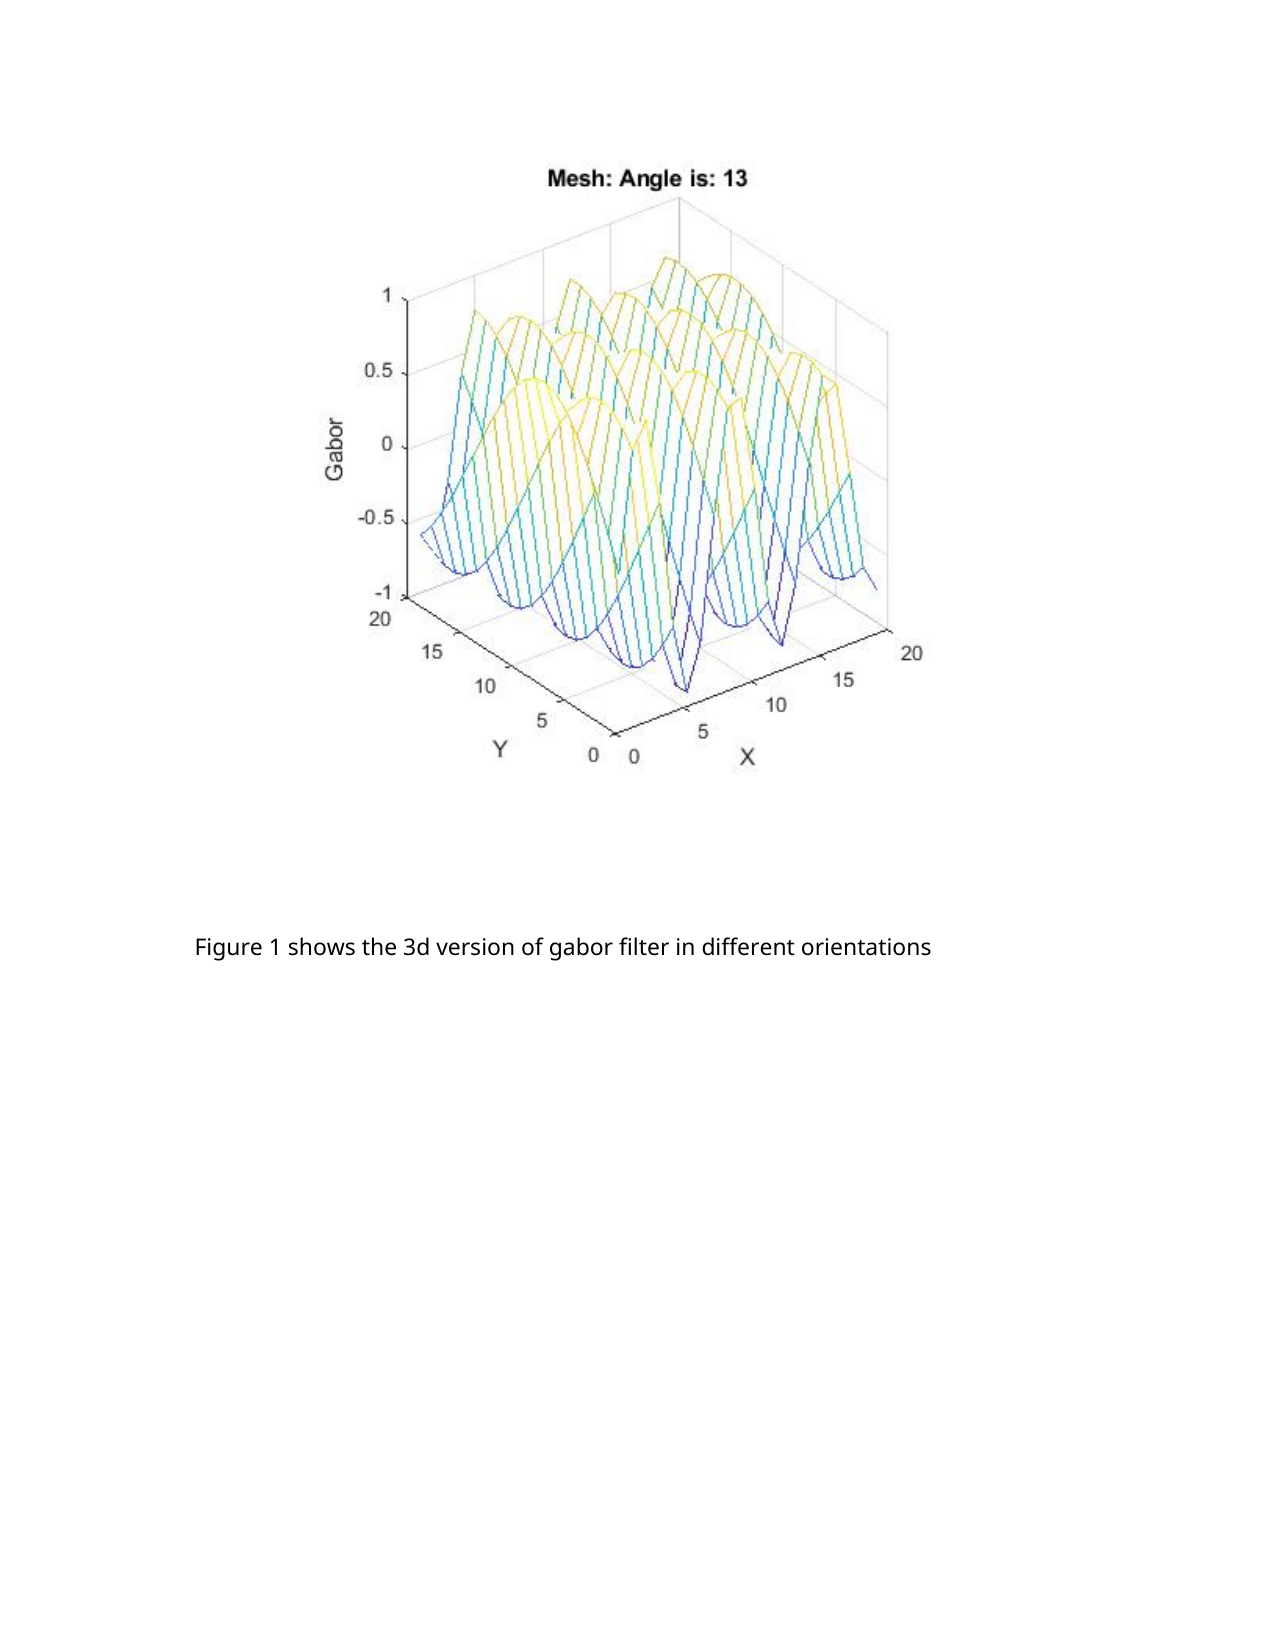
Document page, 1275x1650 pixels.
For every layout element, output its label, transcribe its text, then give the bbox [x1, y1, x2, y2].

text Figure 1 shows the 3d version of gabor filter in different orientations [194, 931, 1125, 962]
picture [194, 150, 1070, 806]
